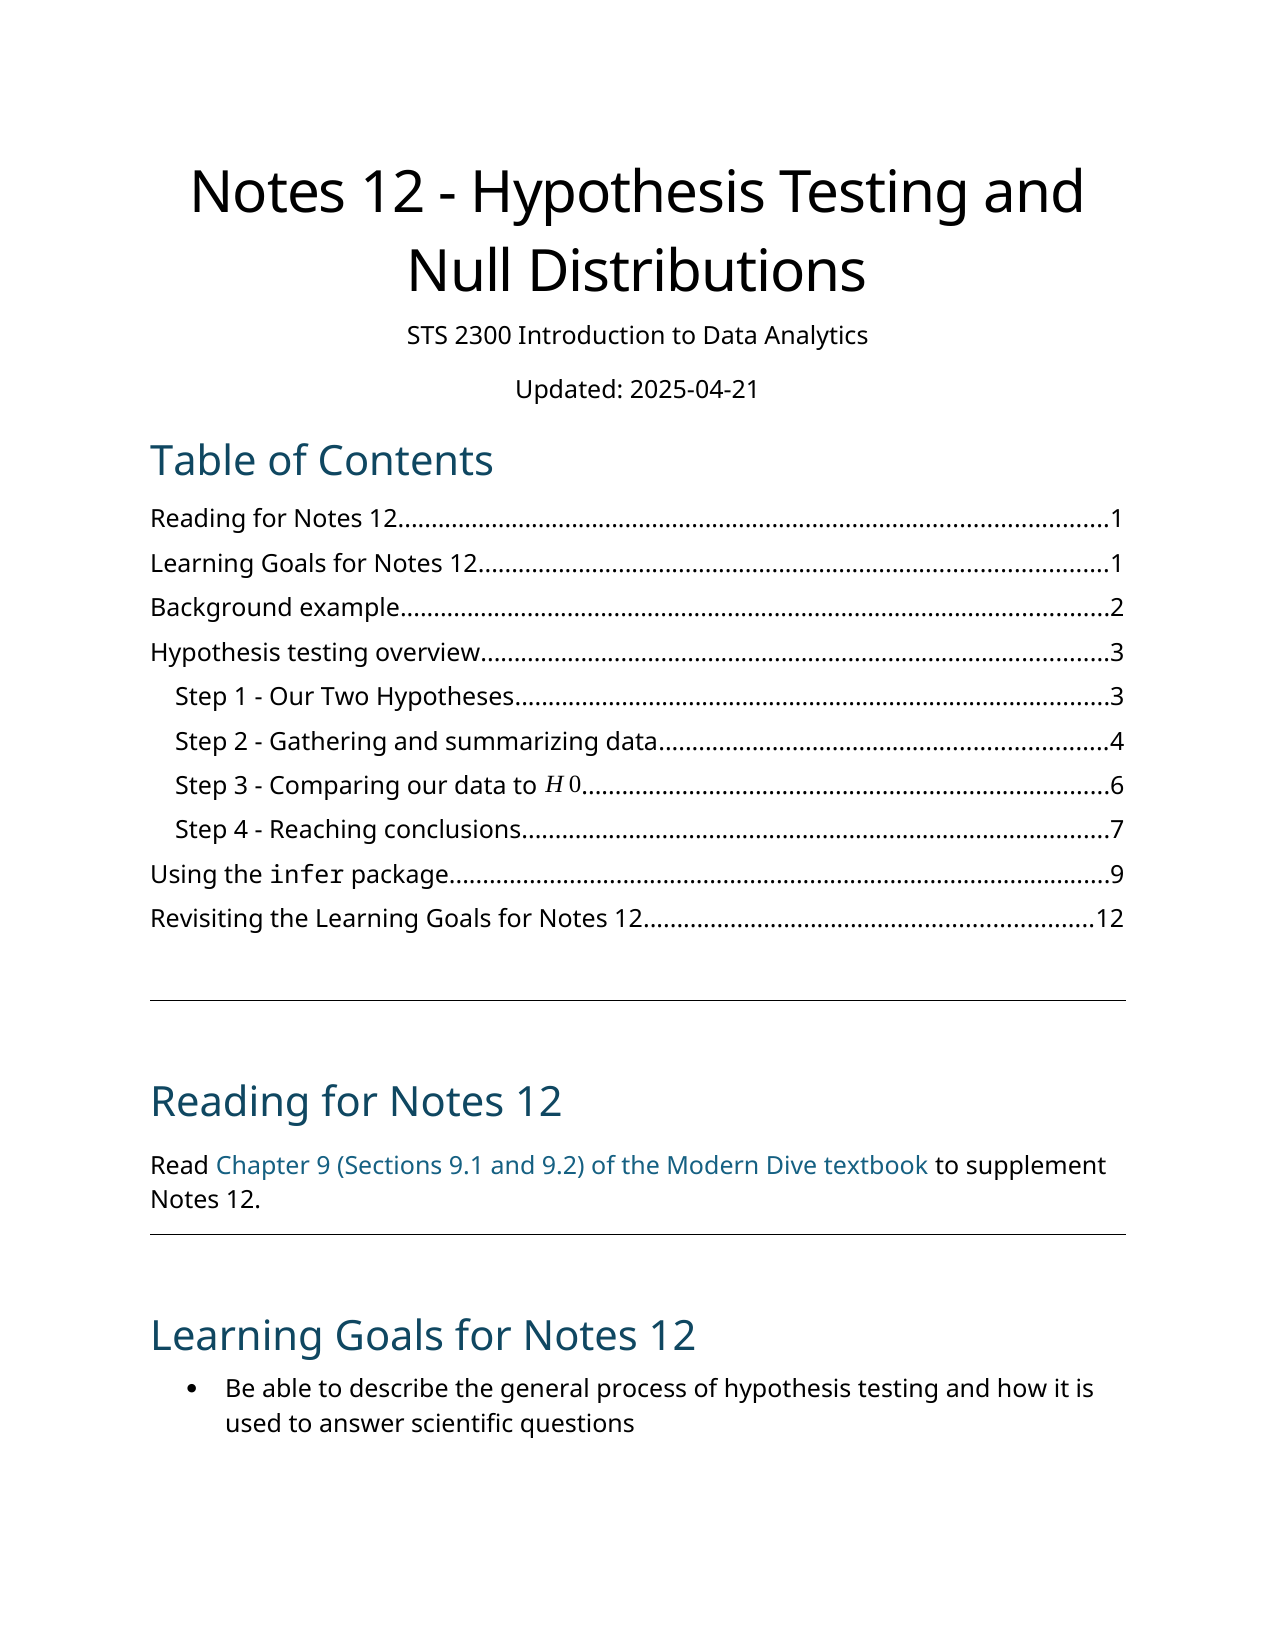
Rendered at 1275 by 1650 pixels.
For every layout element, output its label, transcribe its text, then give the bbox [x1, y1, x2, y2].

text Read Chapter 9 (Sections 9.1 and 9.2) of the Modern Dive textbook to supplement Notes 12. [150, 1148, 1125, 1216]
text STS 2300 Introduction to Data Analytics [150, 317, 1125, 351]
text Updated: 2025-04-21 [150, 372, 1125, 406]
title Notes 12 - Hypothesis Testing and Null Distributions [150, 150, 1125, 309]
subtitle Reading for Notes 12 [150, 1072, 1125, 1129]
subtitle Learning Goals for Notes 12 [150, 1306, 1125, 1363]
list Be able to describe the general process of hypothesis testing and how it is used to answer scientific questions [187, 1371, 1125, 1439]
